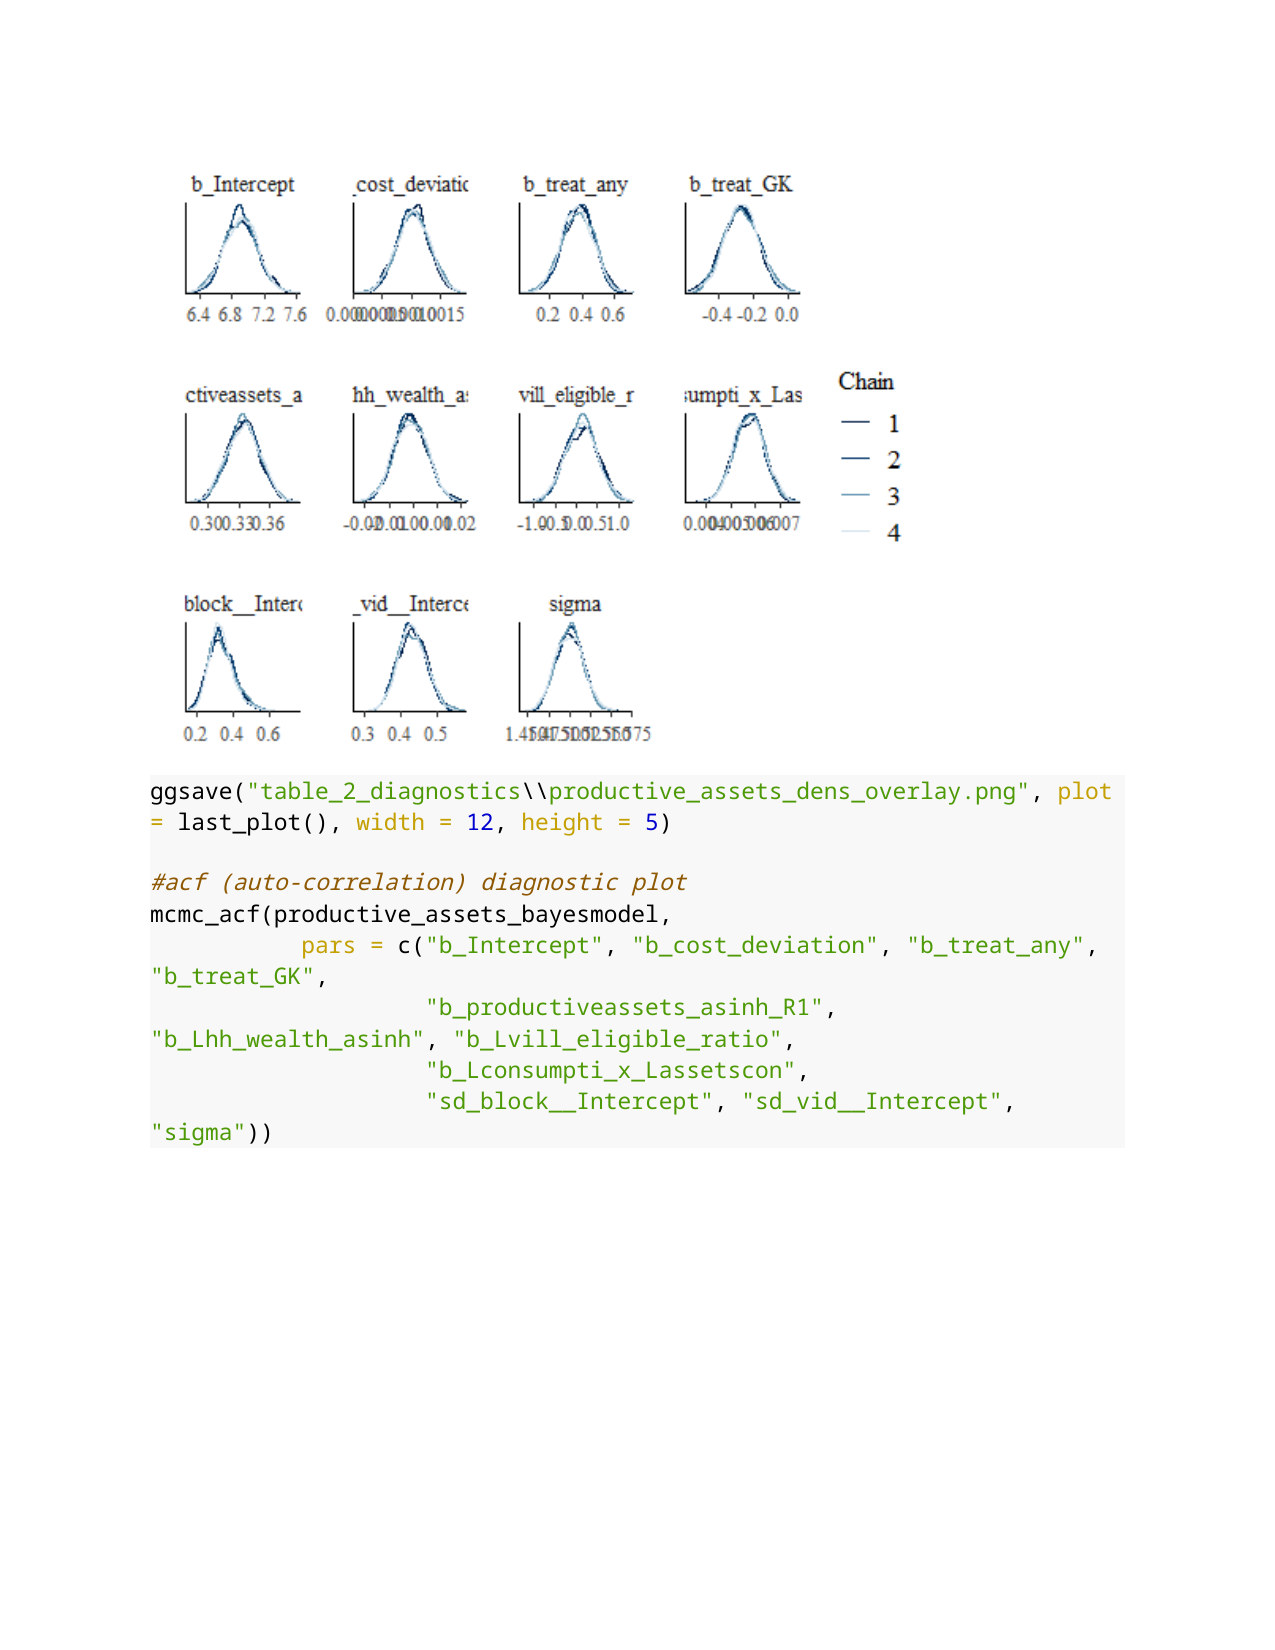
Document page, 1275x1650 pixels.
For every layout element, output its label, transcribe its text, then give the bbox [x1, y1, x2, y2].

text ggsave("table_2_diagnostics\\productive_assets_dens_overlay.png", plot = last_plot(), width = 12, height = 5) #acf (auto-correlation) diagnostic plot mcmc_acf(productive_assets_bayesmodel, pars = c("b_Intercept", "b_cost_deviation", "b_treat_any", "b_treat_GK", "b_productiveassets_asinh_R1", "b_Lhh_wealth_asinh", "b_Lvill_eligible_ratio", "b_Lconsumpti_x_Lassetscon", "sd_block__Intercept", "sd_vid__Intercept", "sigma")) [150, 775, 1125, 1148]
picture [168, 150, 927, 757]
